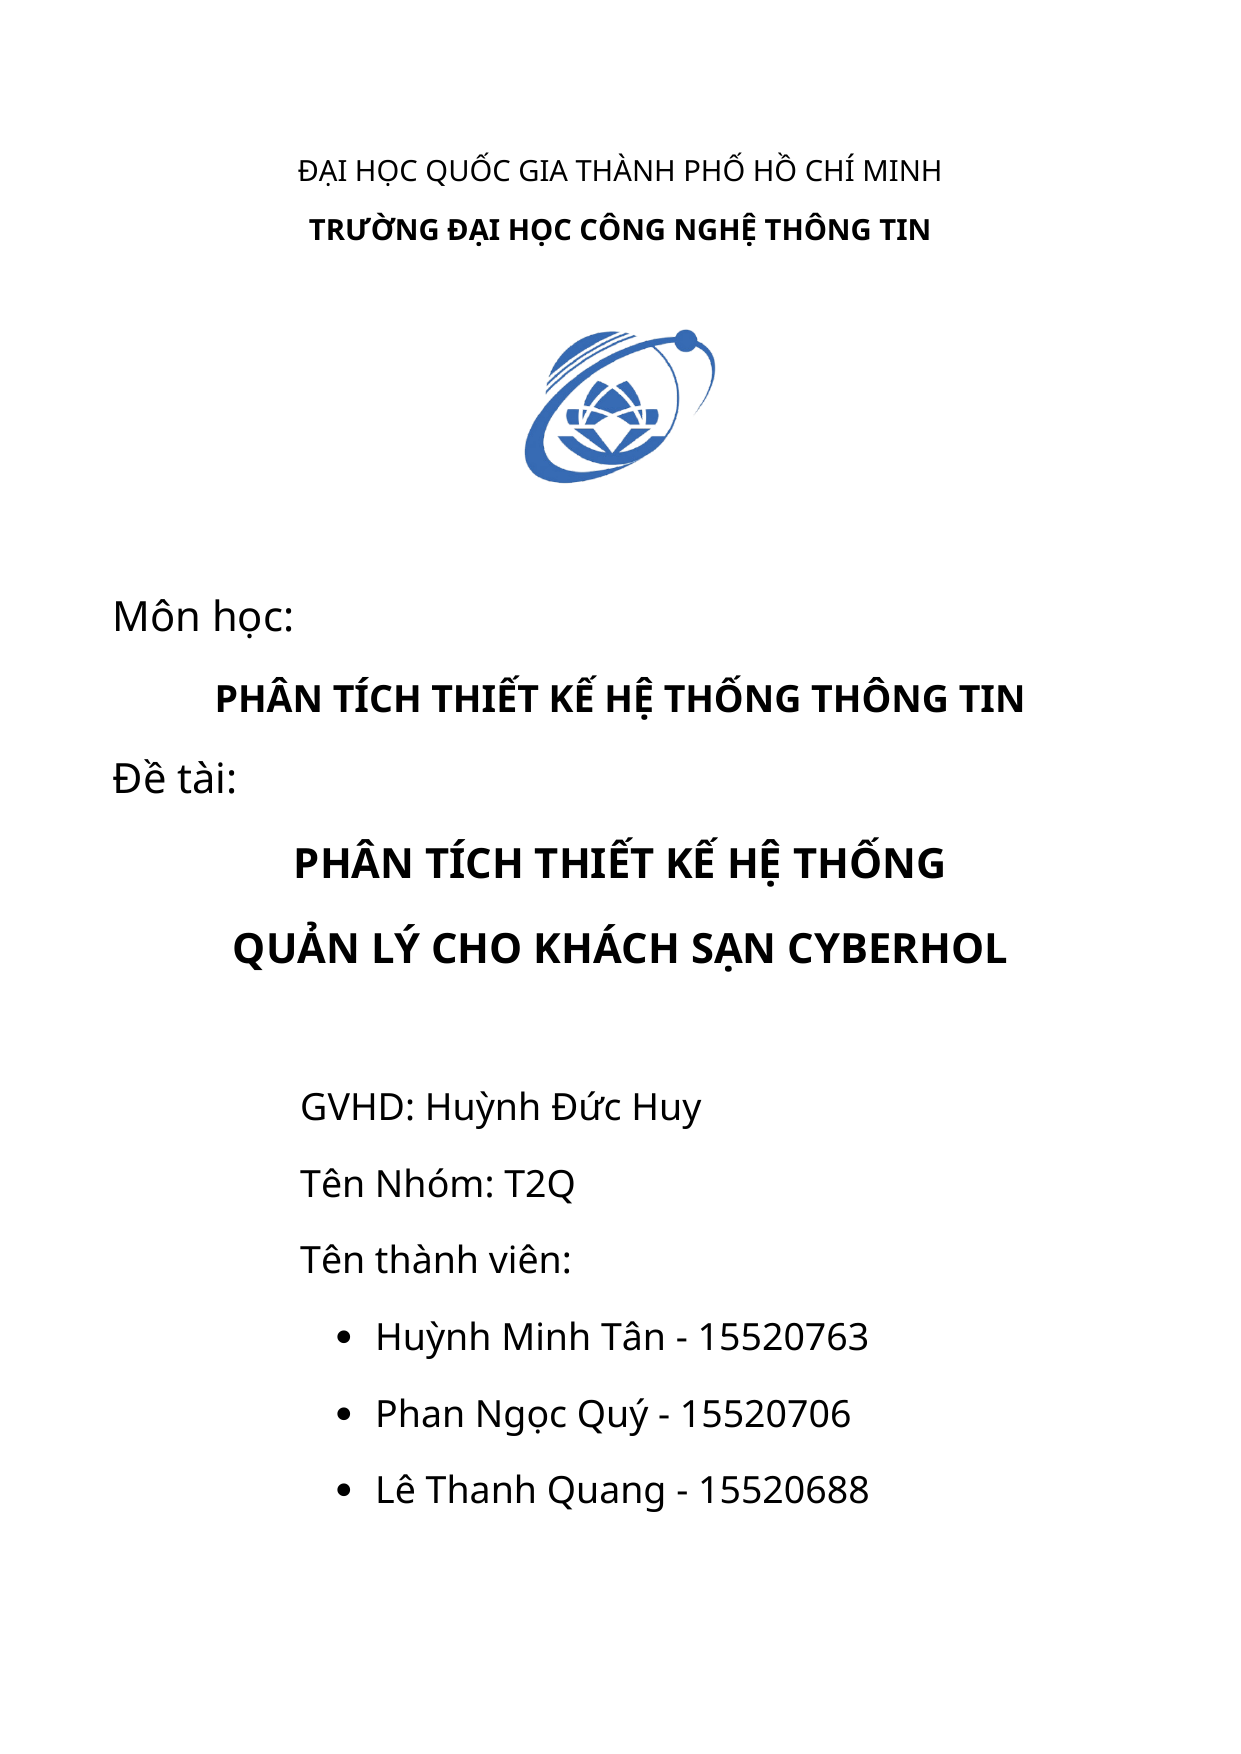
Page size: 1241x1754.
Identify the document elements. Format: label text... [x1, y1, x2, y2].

text Đề tài: [112, 749, 1128, 806]
text ĐẠI HỌC QUỐC GIA THÀNH PHỐ HỒ CHÍ MINH [112, 150, 1128, 190]
text TRƯỜNG ĐẠI HỌC CÔNG NGHỆ THÔNG TIN [112, 209, 1128, 249]
text PHÂN TÍCH THIẾT KẾ HỆ THỐNG THÔNG TIN [112, 672, 1128, 723]
picture [523, 328, 717, 488]
list Lê Thanh Quang - 15520688 [337, 1463, 1128, 1514]
list Huỳnh Minh Tân - 15520763 [337, 1310, 1128, 1361]
text GVHD: Huỳnh Đức Huy [112, 1081, 1128, 1132]
text Môn học: [112, 587, 1128, 644]
text QUẢN LÝ CHO KHÁCH SẠN CyberHol [112, 919, 1128, 976]
list Phan Ngọc Quý - 15520706 [337, 1387, 1128, 1438]
text Tên Nhóm: T2Q [112, 1157, 1128, 1208]
text Tên thành viên: [112, 1234, 1128, 1285]
text PHÂN TÍCH THIẾT KẾ HỆ THỐNG [112, 834, 1128, 891]
